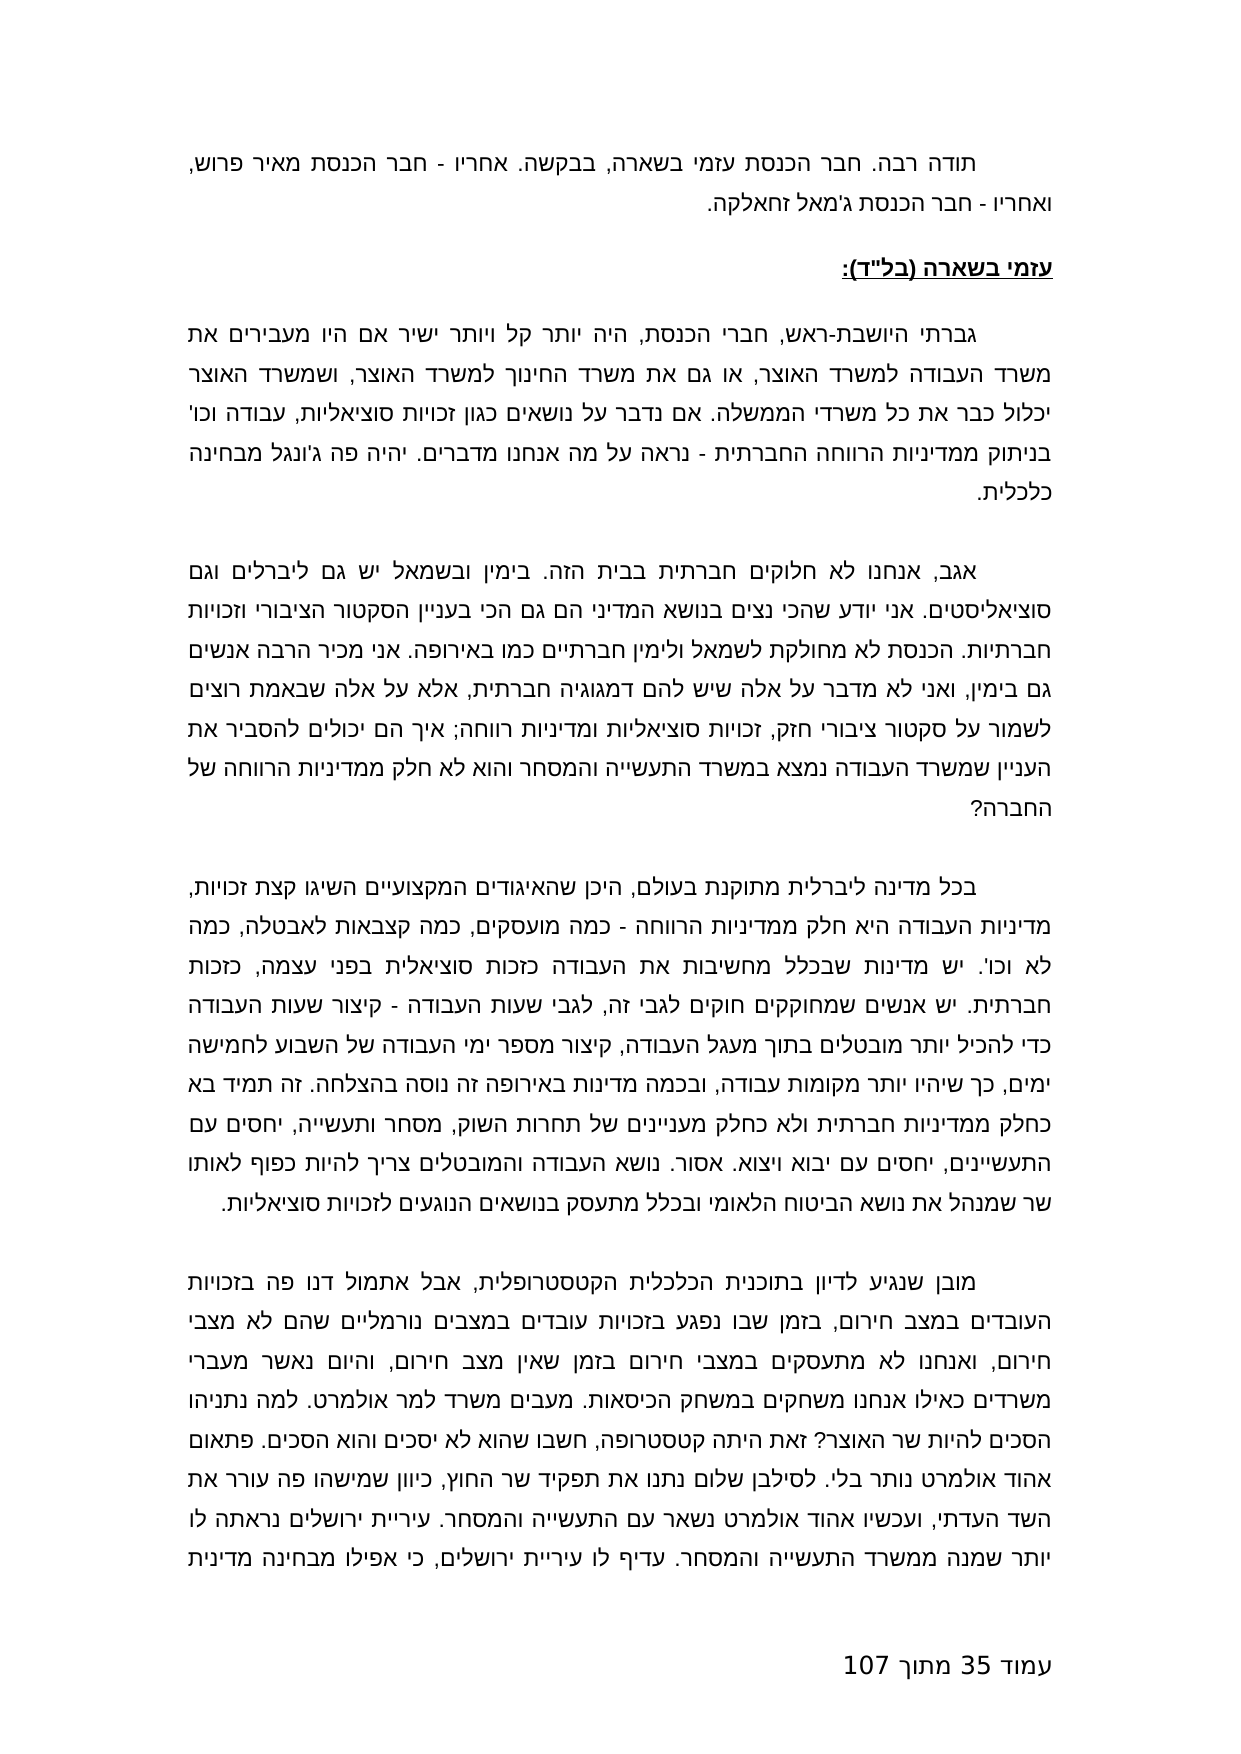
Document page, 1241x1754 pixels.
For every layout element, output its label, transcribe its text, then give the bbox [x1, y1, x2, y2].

text גברתי היושבת-ראש, חברי הכנסת, היה יותר קל ויותר ישיר אם היו מעבירים את משרד העבודה למשרד האוצר, או גם את משרד החינוך למשרד האוצר, ושמשרד האוצר יכלול כבר את כל משרדי הממשלה. אם נדבר על נושאים כגון זכויות סוציאליות, עבודה וכו' בניתוק ממדיניות הרווחה החברתית - נראה על מה אנחנו מדברים. יהיה פה ג'ונגל מבחינה כלכלית. [187, 321, 1053, 505]
text תודה רבה. חבר הכנסת עזמי בשארה, בבקשה. אחריו - חבר הכנסת מאיר פרוש, ואחריו - חבר הכנסת ג'מאל זחאלקה. [187, 150, 1053, 216]
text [187, 1269, 1053, 1571]
text אגב, אנחנו לא חלוקים חברתית בבית הזה. בימין ובשמאל יש גם ליברלים וגם סוציאליסטים. אני יודע שהכי נצים בנושא המדיני הם גם הכי בעניין הסקטור הציבורי וזכויות חברתיות. הכנסת לא מחולקת לשמאל ולימין חברתיים כמו באירופה. אני מכיר הרבה אנשים גם בימין, ואני לא מדבר על אלה שיש להם דמגוגיה חברתית, אלא על אלה שבאמת רוצים לשמור על סקטור ציבורי חזק, זכויות סוציאליות ומדיניות רווחה; איך הם יכולים להסביר את העניין שמשרד העבודה נמצא במשרד התעשייה והמסחר והוא לא חלק ממדיניות הרווחה של החברה? [187, 558, 1053, 821]
text עזמי בשארה (בל"ד): [187, 255, 1053, 282]
text בכל מדינה ליברלית מתוקנת בעולם, היכן שהאיגודים המקצועיים השיגו קצת זכויות, מדיניות העבודה היא חלק ממדיניות הרווחה - כמה מועסקים, כמה קצבאות לאבטלה, כמה לא וכו'. יש מדינות שבכלל מחשיבות את העבודה כזכות סוציאלית בפני עצמה, כזכות חברתית. יש אנשים שמחוקקים חוקים לגבי זה, לגבי שעות העבודה - קיצור שעות העבודה כדי להכיל יותר מובטלים בתוך מעגל העבודה, קיצור מספר ימי העבודה של השבוע לחמישה ימים, כך שיהיו יותר מקומות עבודה, ובכמה מדינות באירופה זה נוסה בהצלחה. זה תמיד בא כחלק ממדיניות חברתית ולא כחלק מעניינים של תחרות השוק, מסחר ותעשייה, יחסים עם התעשיינים, יחסים עם יבוא ויצוא. אסור. נושא העבודה והמובטלים צריך להיות כפוף לאותו שר שמנהל את נושא הביטוח הלאומי ובכלל מתעסק בנושאים הנוגעים לזכויות סוציאליות. [187, 874, 1053, 1216]
